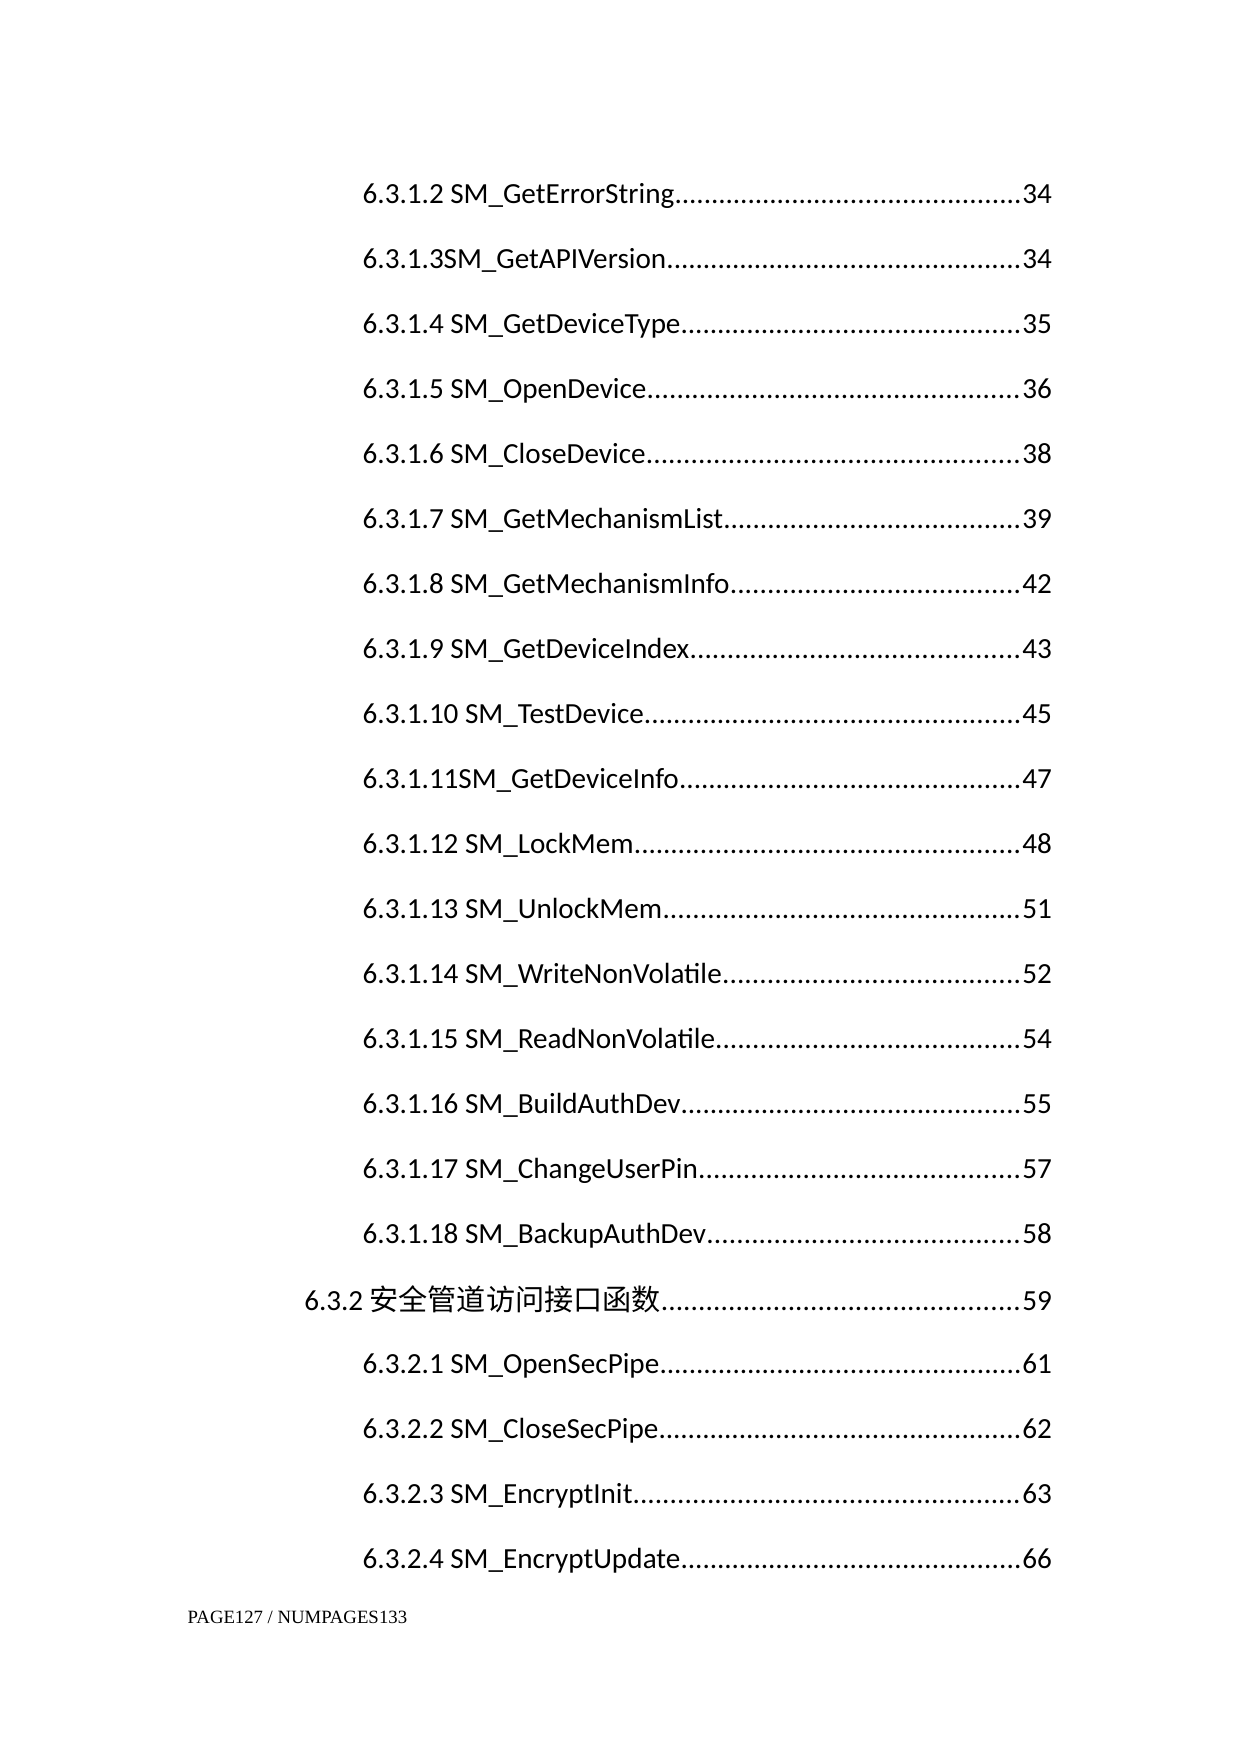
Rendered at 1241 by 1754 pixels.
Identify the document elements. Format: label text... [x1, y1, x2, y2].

text 6.3.1.18 SM_BackupAuthDev 58 [362, 1200, 1053, 1265]
text 6.3.2.4 SM_EncryptUpdate 66 [362, 1525, 1053, 1590]
text 6.3.1.13 SM_UnlockMem 51 [362, 875, 1053, 940]
text 6.3.1.7 SM_GetMechanismList 39 [362, 485, 1053, 550]
text 6.3.1.6 SM_CloseDevice 38 [362, 420, 1053, 485]
text 6.3.1.12 SM_LockMem 48 [362, 810, 1053, 875]
text 6.3.1.9 SM_GetDeviceIndex 43 [362, 615, 1053, 680]
text 6.3.1.16 SM_BuildAuthDev 55 [362, 1070, 1053, 1135]
text 6.3.1.3SM_GetAPIVersion 34 [362, 225, 1053, 290]
text 6.3.2.2 SM_CloseSecPipe 62 [362, 1395, 1053, 1460]
text 6.3.1.11SM_GetDeviceInfo 47 [362, 745, 1053, 810]
text 6.3.1.15 SM_ReadNonVolatile 54 [362, 1005, 1053, 1070]
text 6.3.1.14 SM_WriteNonVolatile 52 [362, 940, 1053, 1005]
text 6.3.2安全管道访问接口函数 59 [304, 1265, 1053, 1330]
text 6.3.1.4 SM_GetDeviceType 35 [362, 290, 1053, 355]
text 6.3.1.17 SM_ChangeUserPin 57 [362, 1135, 1053, 1200]
text 6.3.1.8 SM_GetMechanismInfo 42 [362, 550, 1053, 615]
text 6.3.2.3 SM_EncryptInit 63 [362, 1460, 1053, 1525]
text 6.3.2.1 SM_OpenSecPipe 61 [362, 1330, 1053, 1395]
text 6.3.1.2 SM_GetErrorString 34 [362, 160, 1053, 225]
text 6.3.1.5 SM_OpenDevice 36 [362, 355, 1053, 420]
text 6.3.1.10 SM_TestDevice 45 [362, 680, 1053, 745]
